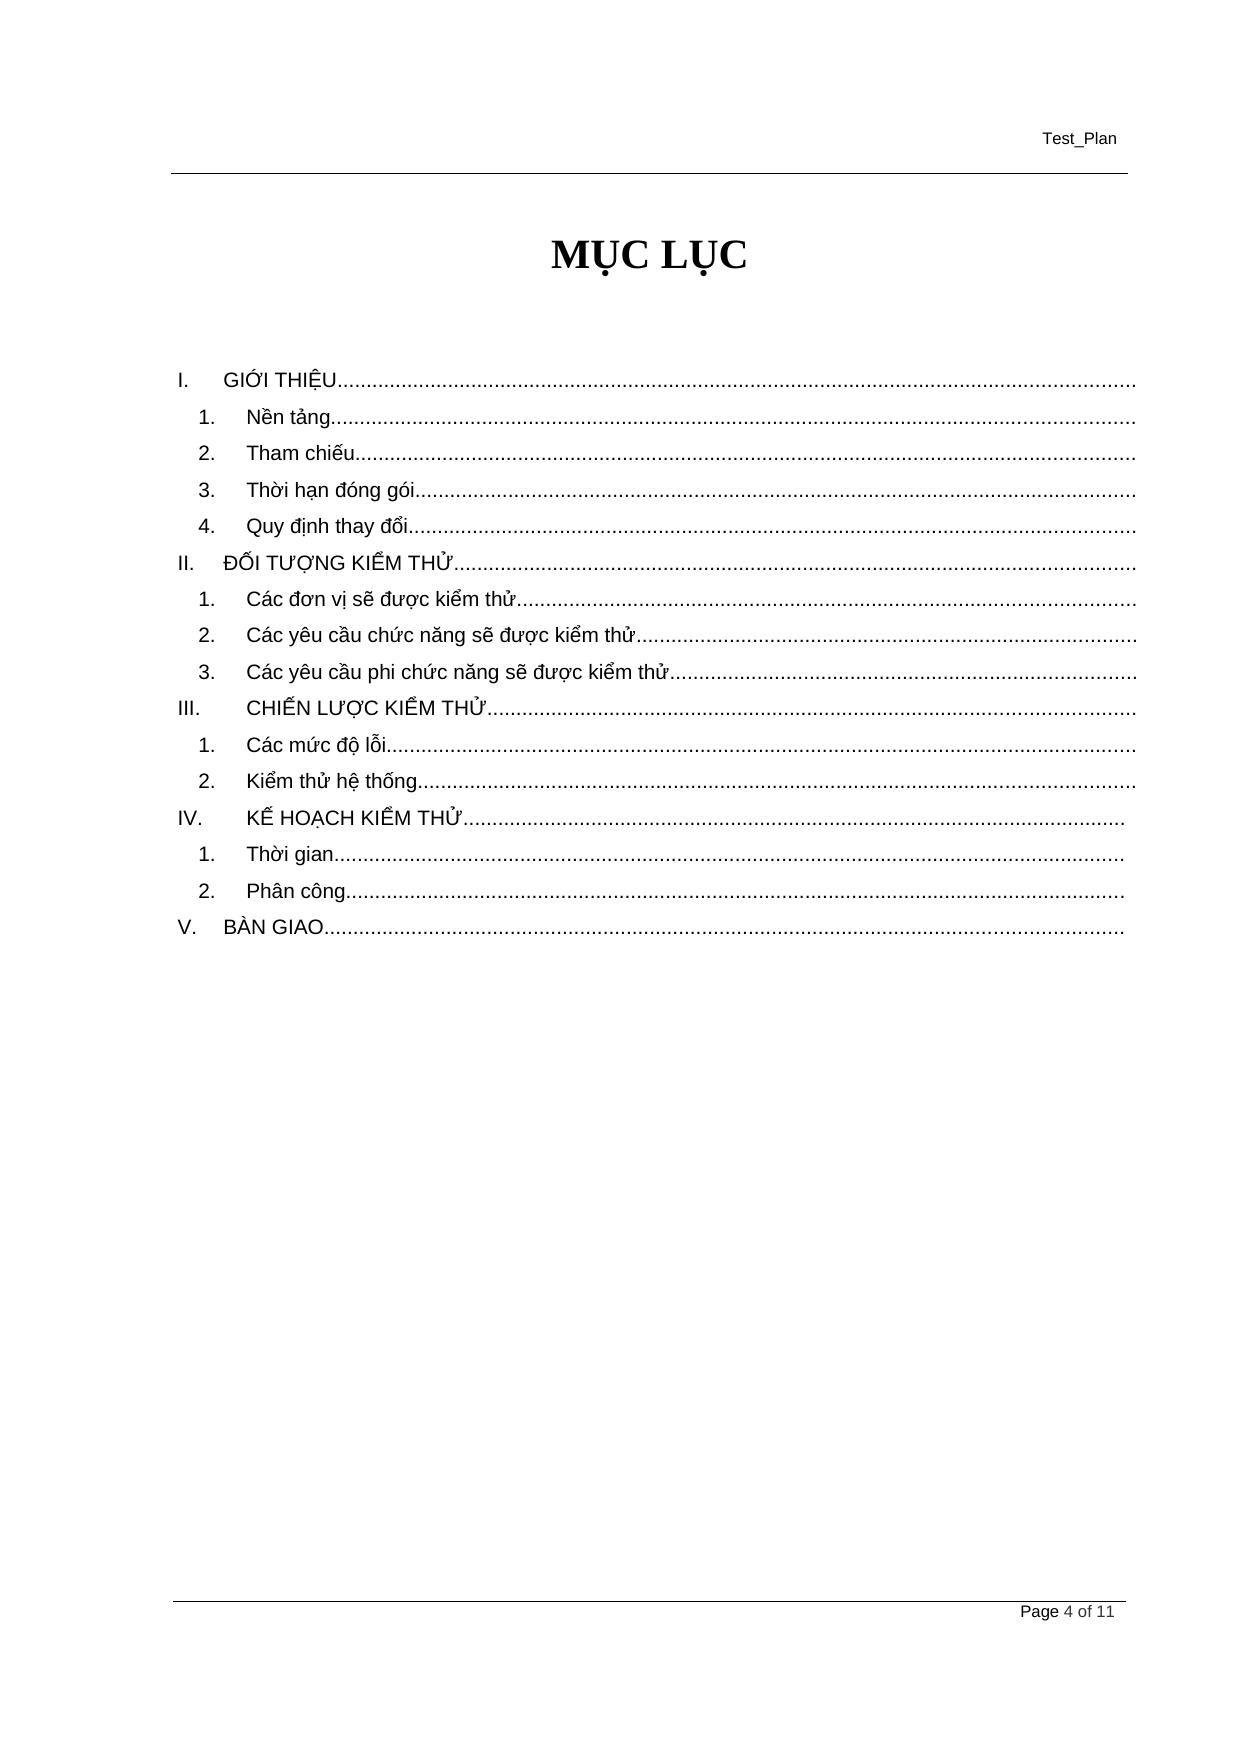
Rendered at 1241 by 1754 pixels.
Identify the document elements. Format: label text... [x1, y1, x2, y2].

text MỤC LỤC [177, 229, 1122, 277]
